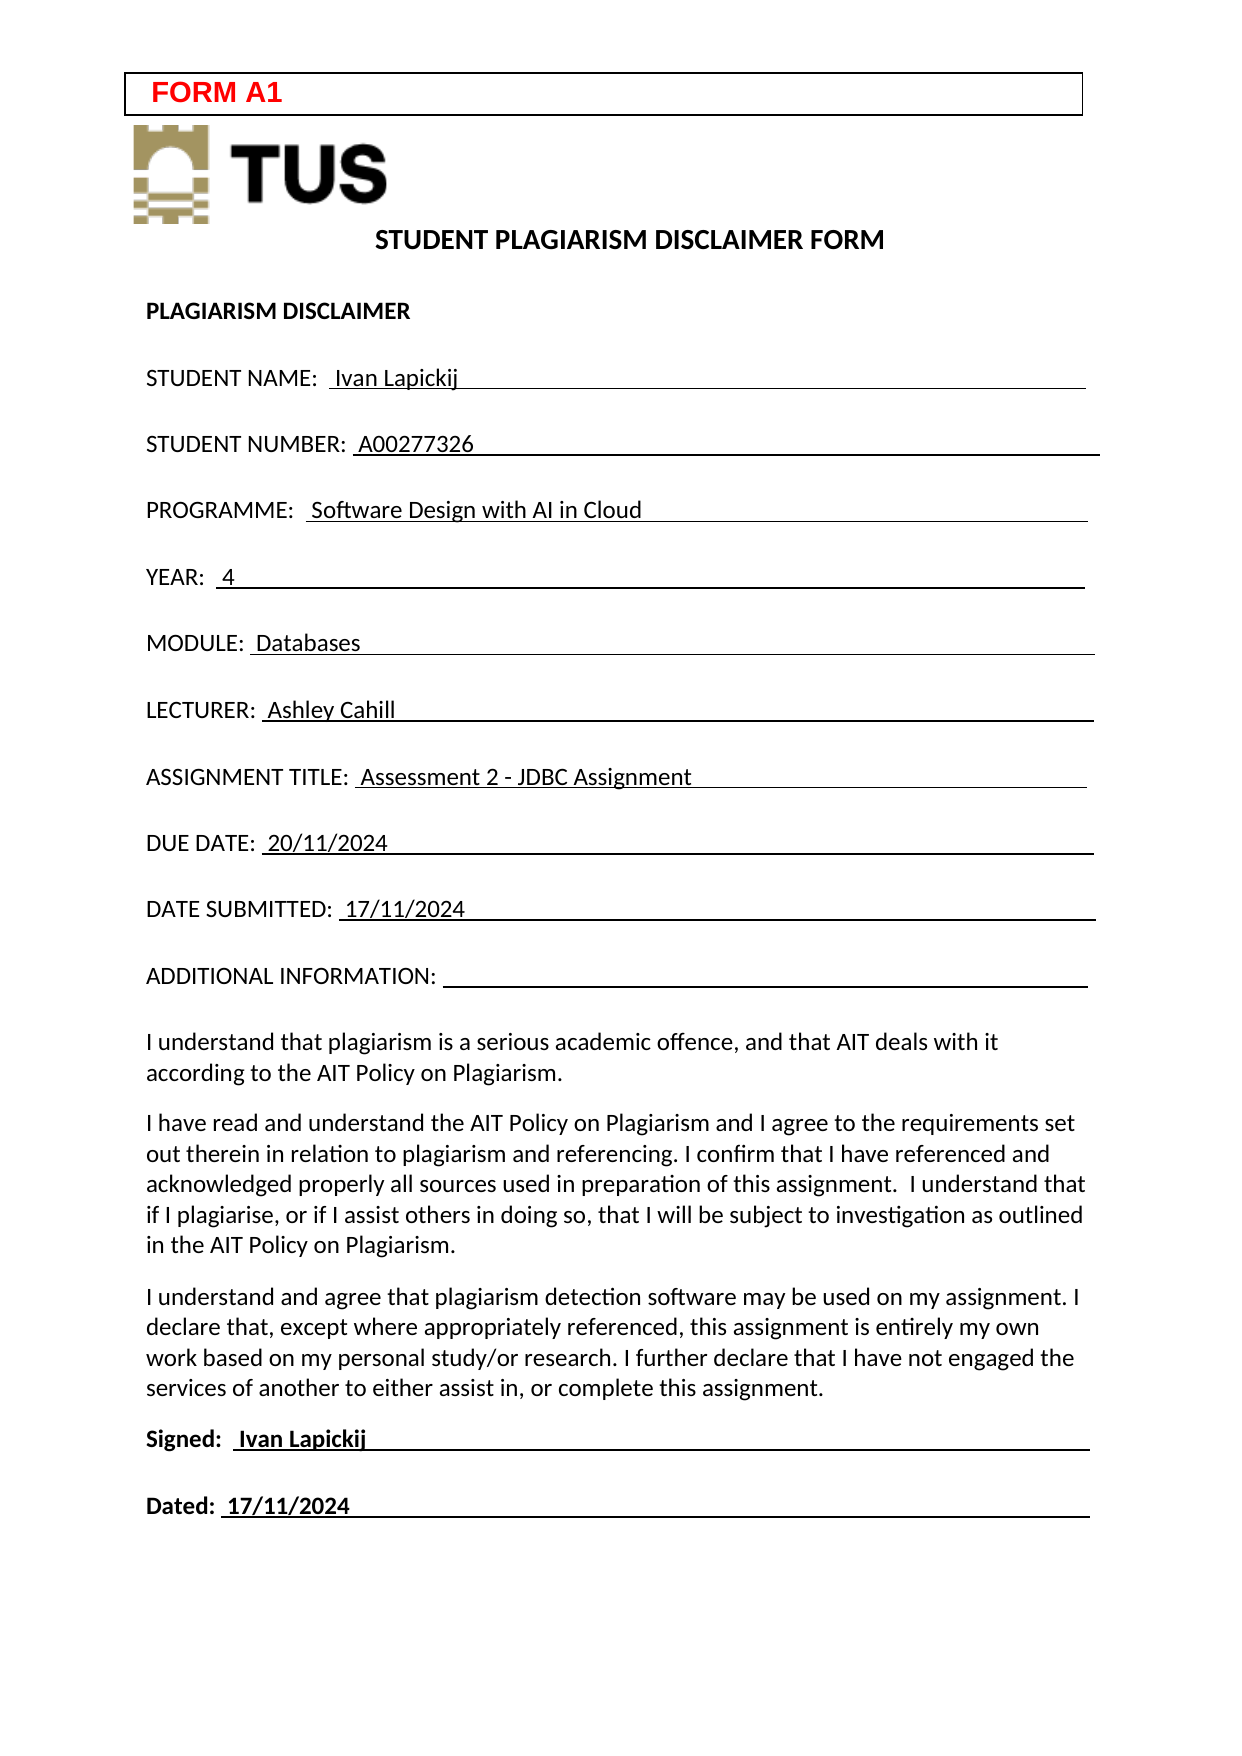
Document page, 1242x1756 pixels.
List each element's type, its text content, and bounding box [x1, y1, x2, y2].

text I understand that plagiarism is a serious academic offence, and that AIT deals with it according to the AIT Policy on Plagiarism. [146, 1026, 1017, 1087]
subtitle Signed: Ivan Lapickij [146, 1423, 1123, 1454]
picture [133, 125, 387, 224]
text PROGRAMME: Software Design with AI in Cloud [146, 494, 1123, 525]
text STUDENT NUMBER: A00277326 [146, 428, 1123, 458]
subtitle STUDENT PLAGIARISM DISCLAIMER FORM [375, 221, 1123, 257]
text ASSIGNMENT TITLE: Assessment 2 - JDBC Assignment [146, 761, 1123, 791]
text DUE DATE: 20/11/2024 [146, 827, 1123, 857]
text DATE SUBMITTED: 17/11/2024 [146, 893, 1123, 924]
text I have read and understand the AIT Policy on Plagiarism and I agree to the requirements set out therein in relation to plagiarism and referencing. I confirm that I have referenced and acknowledged properly all sources used in preparation of this assignment. I understand that if I plagiarise, or if I assist others in doing so, that I will be subject to investigation as outlined in the AIT Policy on Plagiarism. [146, 1108, 1093, 1260]
text Dated: 17/11/2024 [146, 1490, 1123, 1521]
text LECTURER: Ashley Cahill [146, 694, 1123, 724]
text MODULE: Databases [146, 627, 1123, 658]
text STUDENT NAME: Ivan Lapickij [146, 362, 1123, 392]
text ADDITIONAL INFORMATION: [146, 960, 1123, 991]
text I understand and agree that plagiarism detection software may be used on my assignment. I declare that, except where appropriately referenced, this assignment is entirely my own work based on my personal study/or research. I further declare that I have not engaged the services of another to either assist in, or complete this assignment. [146, 1281, 1091, 1403]
text YEAR: 4 [146, 561, 1123, 592]
subtitle PLAGIARISM DISCLAIMER [146, 295, 1123, 326]
